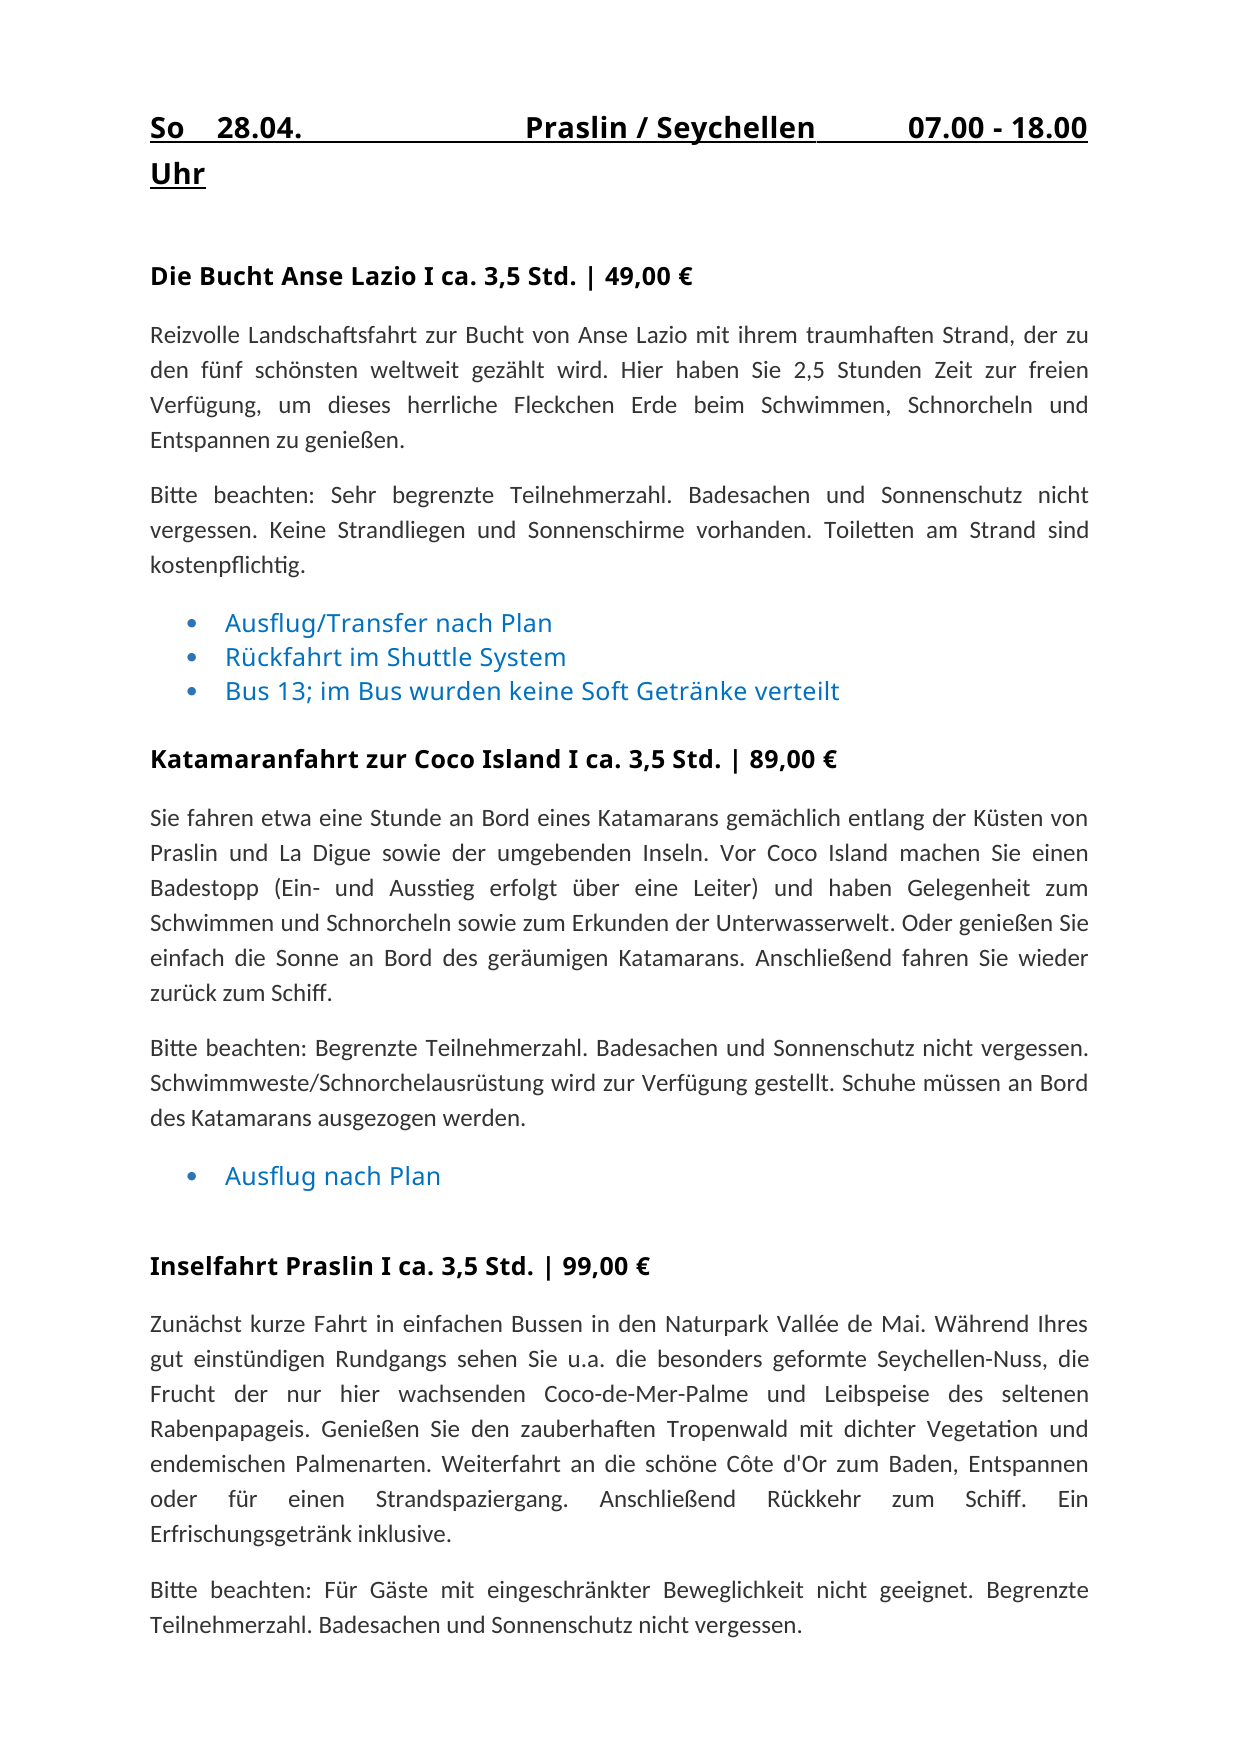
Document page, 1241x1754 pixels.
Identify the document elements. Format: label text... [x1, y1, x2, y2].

subtitle So 28.04. Praslin / Seychellen 07.00 - 18.00 Uhr [150, 108, 1090, 193]
list Ausflug/Transfer nach Plan [187, 606, 1090, 639]
text Bitte beachten: Für Gäste mit eingeschränkter Beweglichkeit nicht geeignet. Begrenzte Teilnehmerzahl. Badesachen und Sonnenschutz nicht vergessen. [150, 1574, 1090, 1640]
text Sie fahren etwa eine Stunde an Bord eines Katamarans gemächlich entlang der Küsten von Praslin und La Digue sowie der umgebenden Inseln. Vor Coco Island machen Sie einen Badestopp (Ein- und Ausstieg erfolgt über eine Leiter) und haben Gelegenheit zum Schwimmen und Schnorcheln sowie zum Erkunden der Unterwasserwelt. Oder genießen Sie einfach die Sonne an Bord des geräumigen Katamarans. Anschließend fahren Sie wieder zurück zum Schiff. [150, 802, 1090, 1007]
list Rückfahrt im Shuttle System [187, 639, 1090, 674]
text Katamaranfahrt zur Coco Island I ca. 3,5 Std. | 89,00 € [150, 742, 1090, 776]
text Bitte beachten: Begrenzte Teilnehmerzahl. Badesachen und Sonnenschutz nicht vergessen. Schwimmweste/Schnorchelausrüstung wird zur Verfügung gestellt. Schuhe müssen an Bord des Katamarans ausgezogen werden. [150, 1033, 1090, 1133]
list Ausflug nach Plan [187, 1158, 1090, 1192]
text Reizvolle Landschaftsfahrt zur Bucht von Anse Lazio mit ihrem traumhaften Strand, der zu den fünf schönsten weltweit gezählt wird. Hier haben Sie 2,5 Stunden Zeit zur freien Verfügung, um dieses herrliche Fleckchen Erde beim Schwimmen, Schnorcheln und Entspannen zu genießen. [150, 319, 1090, 454]
text Bitte beachten: Sehr begrenzte Teilnehmerzahl. Badesachen und Sonnenschutz nicht vergessen. Keine Strandliegen und Sonnenschirme vorhanden. Toiletten am Strand sind kostenpflichtig. [150, 480, 1090, 580]
text Die Bucht Anse Lazio I ca. 3,5 Std. | 49,00 € [150, 259, 1090, 293]
text Zunächst kurze Fahrt in einfachen Bussen in den Naturpark Vallée de Mai. Während Ihres gut einstündigen Rundgangs sehen Sie u.a. die besonders geformte Seychellen-Nuss, die Frucht der nur hier wachsenden Coco-de-Mer-Palme und Leibspeise des seltenen Rabenpapageis. Genießen Sie den zauberhaften Tropenwald mit dichter Vegetation und endemischen Palmenarten. Weiterfahrt an die schöne Côte d'Or zum Baden, Entspannen oder für einen Strandspaziergang. Anschließend Rückkehr zum Schiff. Ein Erfrischungsgetränk inklusive. [150, 1308, 1090, 1549]
text Inselfahrt Praslin I ca. 3,5 Std. | 99,00 € [150, 1248, 1090, 1282]
list Bus 13; im Bus wurden keine Soft Getränke verteilt [187, 674, 1090, 708]
